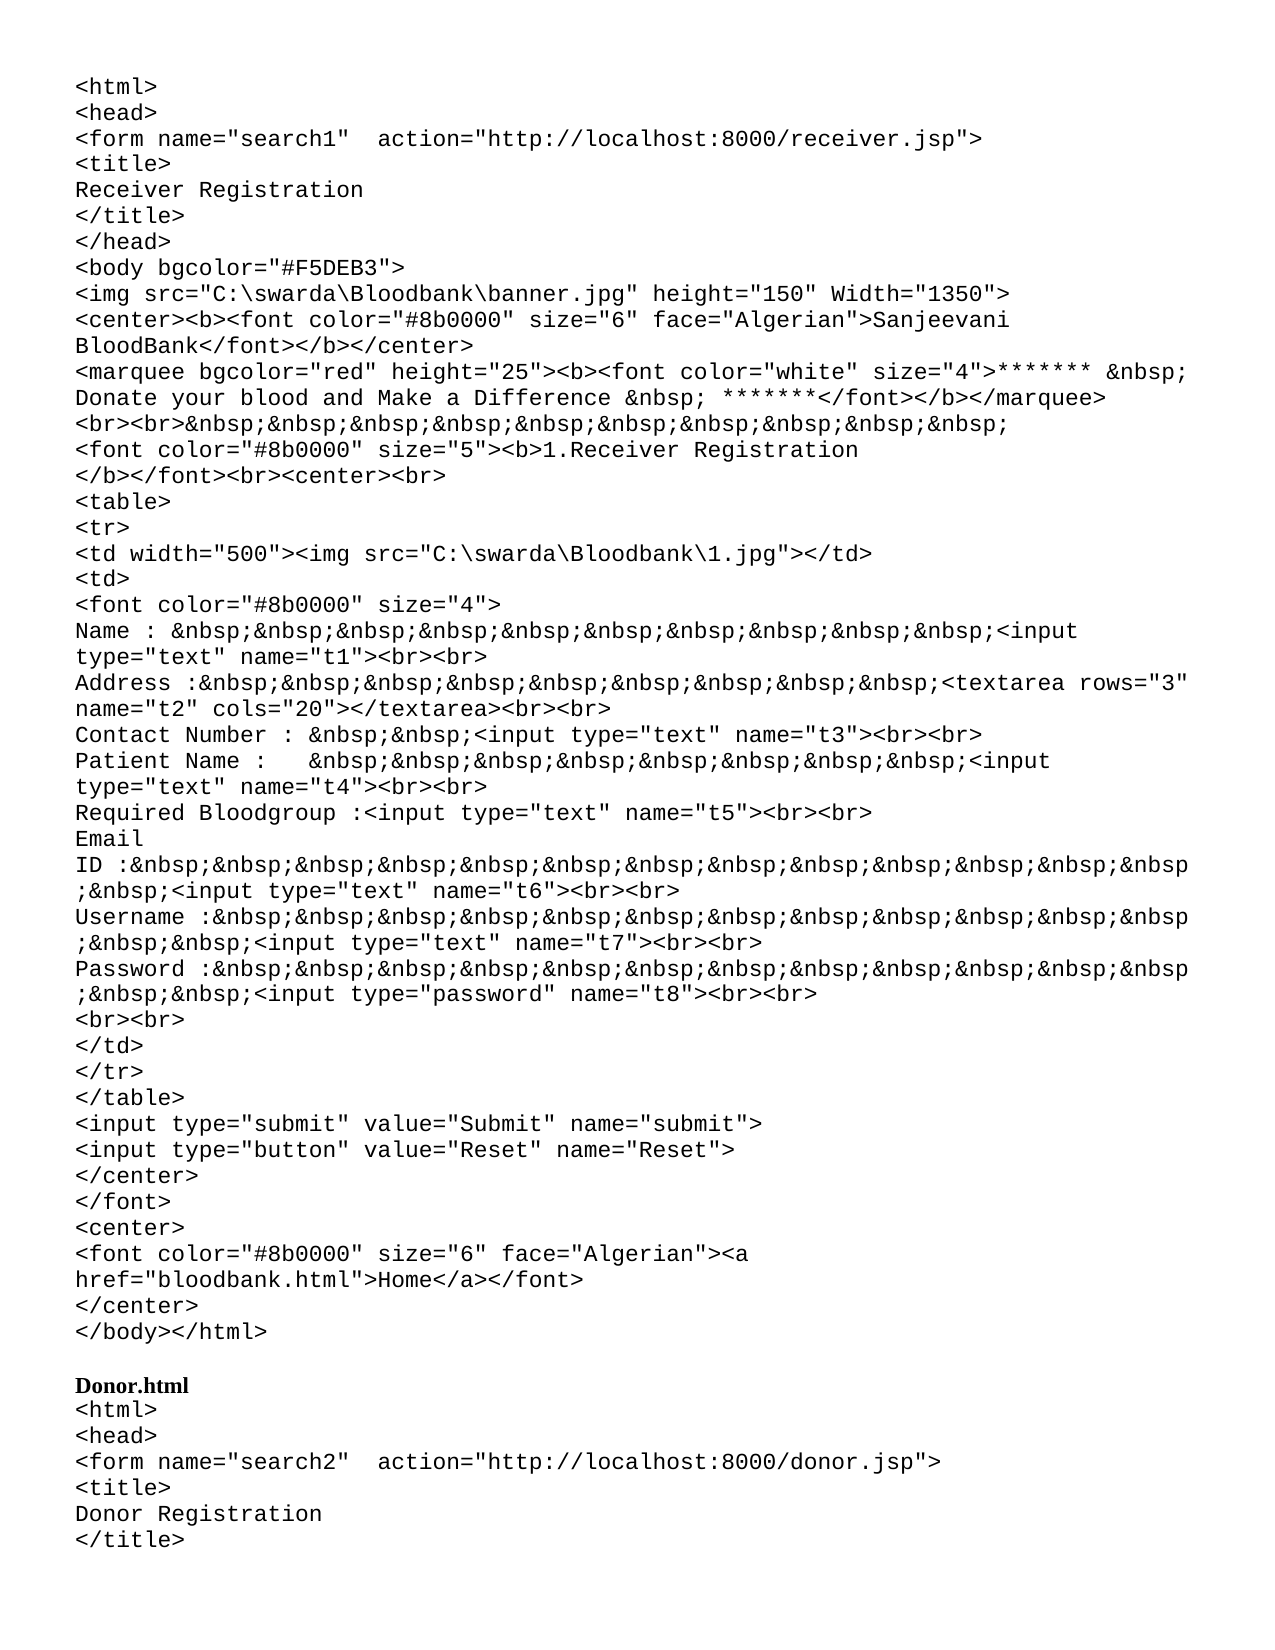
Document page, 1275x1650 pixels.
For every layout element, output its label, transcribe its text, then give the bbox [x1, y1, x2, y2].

text <input type="button" value="Reset" name="Reset"> [75, 1138, 1200, 1164]
text <title> [75, 1476, 1200, 1502]
text <table> [75, 490, 1200, 516]
text </td> [75, 1035, 1200, 1061]
text <center><b><font color="#8b0000" size="6" face="Algerian">Sanjeevani BloodBank</font></b></center> [75, 308, 1200, 360]
text <font color="#8b0000" size="5"><b>1.Receiver Registration </b></font><br><center><br> [75, 438, 1200, 490]
text <br><br> [75, 1009, 1200, 1035]
text <td> [75, 568, 1200, 594]
text </title> [75, 205, 1200, 231]
text <font color="#8b0000" size="4"> [75, 594, 1200, 620]
text </center> [75, 1294, 1200, 1320]
text <head> [75, 1424, 1200, 1450]
text </body></html> [75, 1320, 1200, 1346]
text </center> [75, 1164, 1200, 1190]
text <form name="search2" action="http://localhost:8000/donor.jsp"> [75, 1450, 1200, 1476]
text Contact Number : &nbsp;&nbsp;<input type="text" name="t3"><br><br> [75, 723, 1200, 749]
text Email ID :&nbsp;&nbsp;&nbsp;&nbsp;&nbsp;&nbsp;&nbsp;&nbsp;&nbsp;&nbsp;&nbsp;&nbsp;&nbsp;&nbsp;<input type="text" name="t6"><br><br> [75, 827, 1200, 905]
text </font> [75, 1190, 1200, 1216]
text </title> [75, 1528, 1200, 1554]
text <input type="submit" value="Submit" name="submit"> [75, 1112, 1200, 1138]
text <head> [75, 101, 1200, 127]
text <font color="#8b0000" size="6" face="Algerian"><a href="bloodbank.html">Home</a></font> [75, 1242, 1200, 1294]
text <html> [75, 75, 1200, 101]
text <marquee bgcolor="red" height="25"><b><font color="white" size="4">******* &nbsp; Donate your blood and Make a Difference &nbsp; *******</font></b></marquee> [75, 360, 1200, 412]
text <br><br>&nbsp;&nbsp;&nbsp;&nbsp;&nbsp;&nbsp;&nbsp;&nbsp;&nbsp;&nbsp; [75, 412, 1200, 438]
text Donor.html [75, 1372, 1200, 1398]
text Address :&nbsp;&nbsp;&nbsp;&nbsp;&nbsp;&nbsp;&nbsp;&nbsp;&nbsp;<textarea rows="3" name="t2" cols="20"></textarea><br><br> [75, 672, 1200, 723]
text Required Bloodgroup :<input type="text" name="t5"><br><br> [75, 801, 1200, 827]
text Receiver Registration [75, 179, 1200, 205]
text <tr> [75, 516, 1200, 542]
text Donor Registration [75, 1502, 1200, 1528]
text <body bgcolor="#F5DEB3"> [75, 257, 1200, 282]
text <img src="C:\swarda\Bloodbank\banner.jpg" height="150" Width="1350"> [75, 282, 1200, 308]
text Name : &nbsp;&nbsp;&nbsp;&nbsp;&nbsp;&nbsp;&nbsp;&nbsp;&nbsp;&nbsp;<input type="text" name="t1"><br><br> [75, 620, 1200, 672]
text <td width="500"><img src="C:\swarda\Bloodbank\1.jpg"></td> [75, 542, 1200, 568]
text <center> [75, 1216, 1200, 1242]
text Password :&nbsp;&nbsp;&nbsp;&nbsp;&nbsp;&nbsp;&nbsp;&nbsp;&nbsp;&nbsp;&nbsp;&nbsp;&nbsp;&nbsp;<input type="password" name="t8"><br><br> [75, 957, 1200, 1009]
text Username :&nbsp;&nbsp;&nbsp;&nbsp;&nbsp;&nbsp;&nbsp;&nbsp;&nbsp;&nbsp;&nbsp;&nbsp;&nbsp;&nbsp;<input type="text" name="t7"><br><br> [75, 905, 1200, 957]
text </head> [75, 231, 1200, 257]
text <html> [75, 1398, 1200, 1424]
text </tr> [75, 1061, 1200, 1087]
text </table> [75, 1087, 1200, 1112]
text Patient Name : &nbsp;&nbsp;&nbsp;&nbsp;&nbsp;&nbsp;&nbsp;&nbsp;<input type="text" name="t4"><br><br> [75, 749, 1200, 801]
text <form name="search1" action="http://localhost:8000/receiver.jsp"> [75, 127, 1200, 153]
text <title> [75, 153, 1200, 179]
